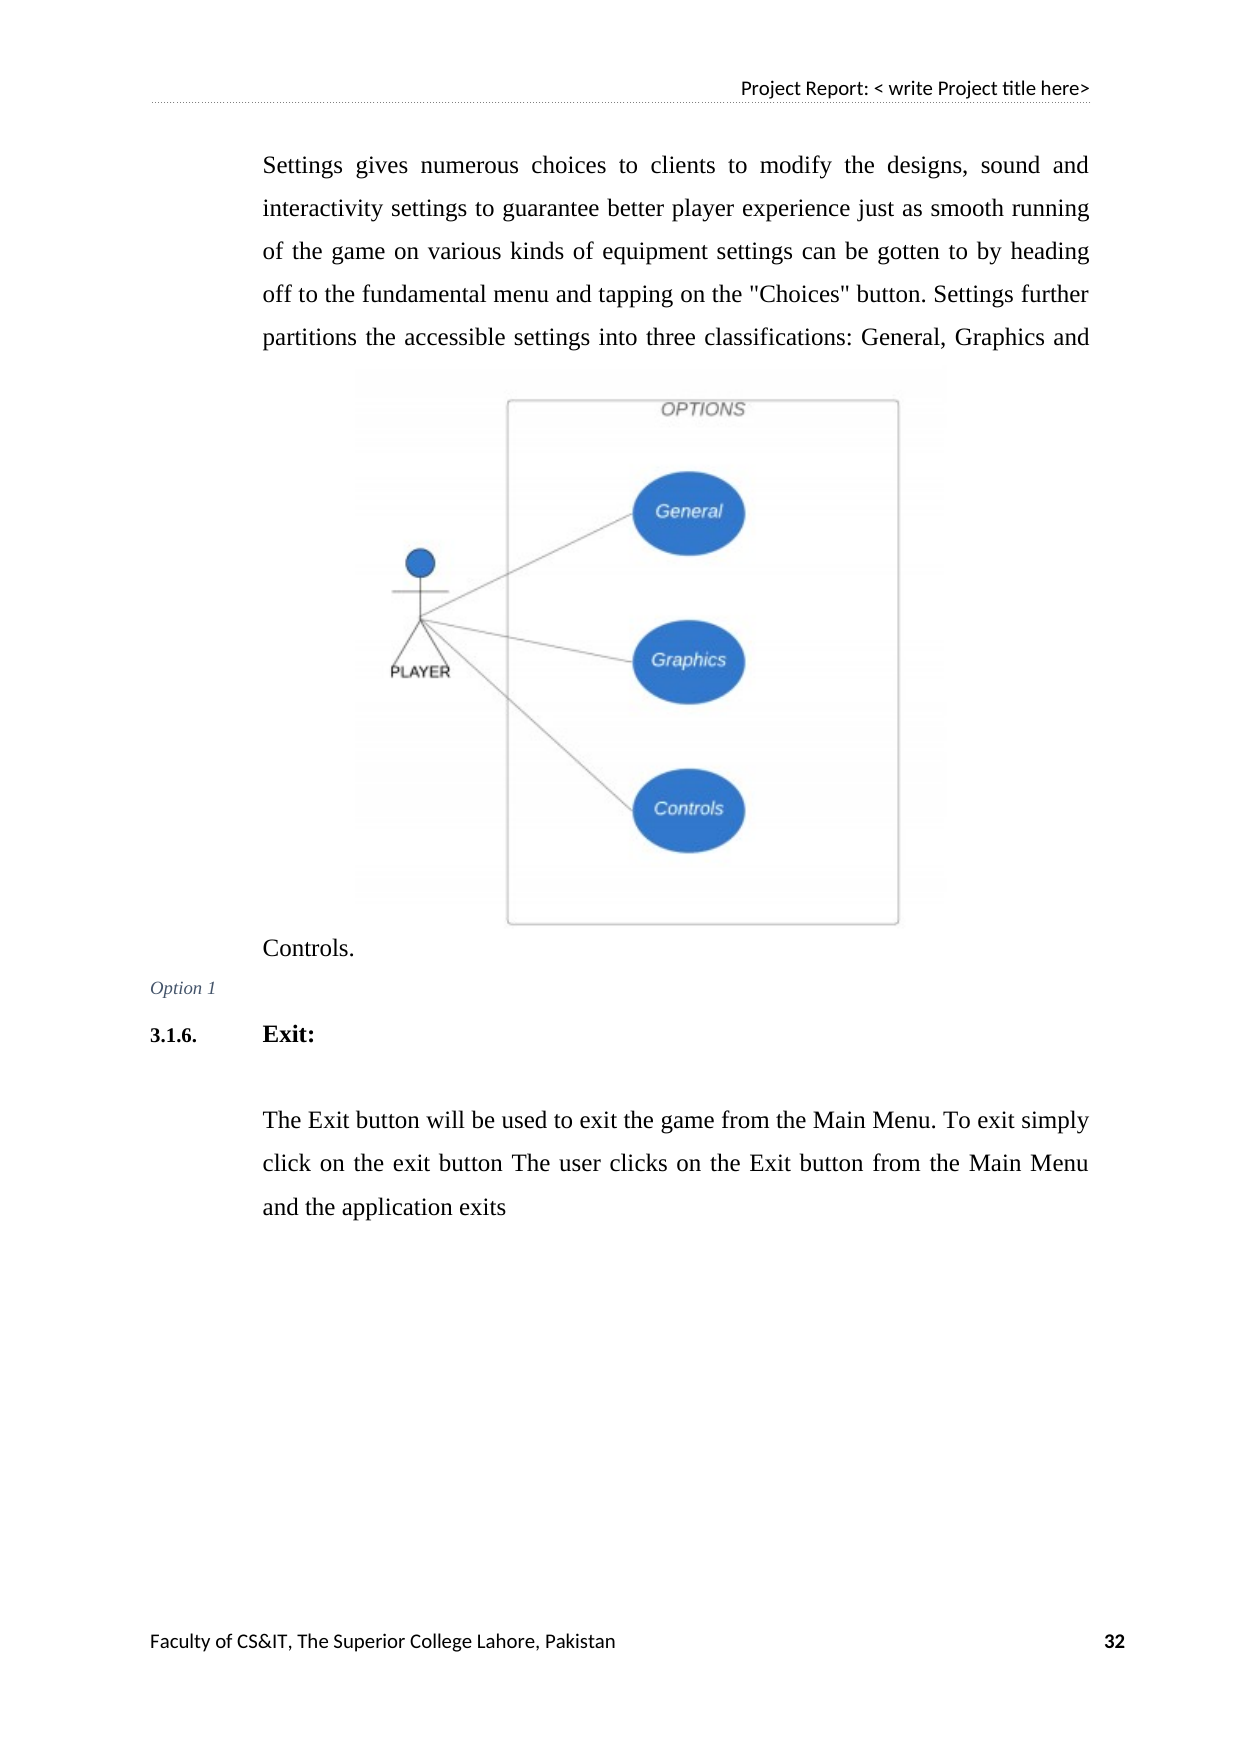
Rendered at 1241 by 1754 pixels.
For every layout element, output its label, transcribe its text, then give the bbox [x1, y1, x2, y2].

text Option 1 [150, 977, 1090, 998]
text The Exit button will be used to exit the game from the Main Menu. To exit simply click on the exit button The user clicks on the Exit button from the Main Menu and the application exits [262, 1105, 1090, 1220]
picture [355, 365, 987, 957]
list Exit: [150, 1019, 1090, 1048]
